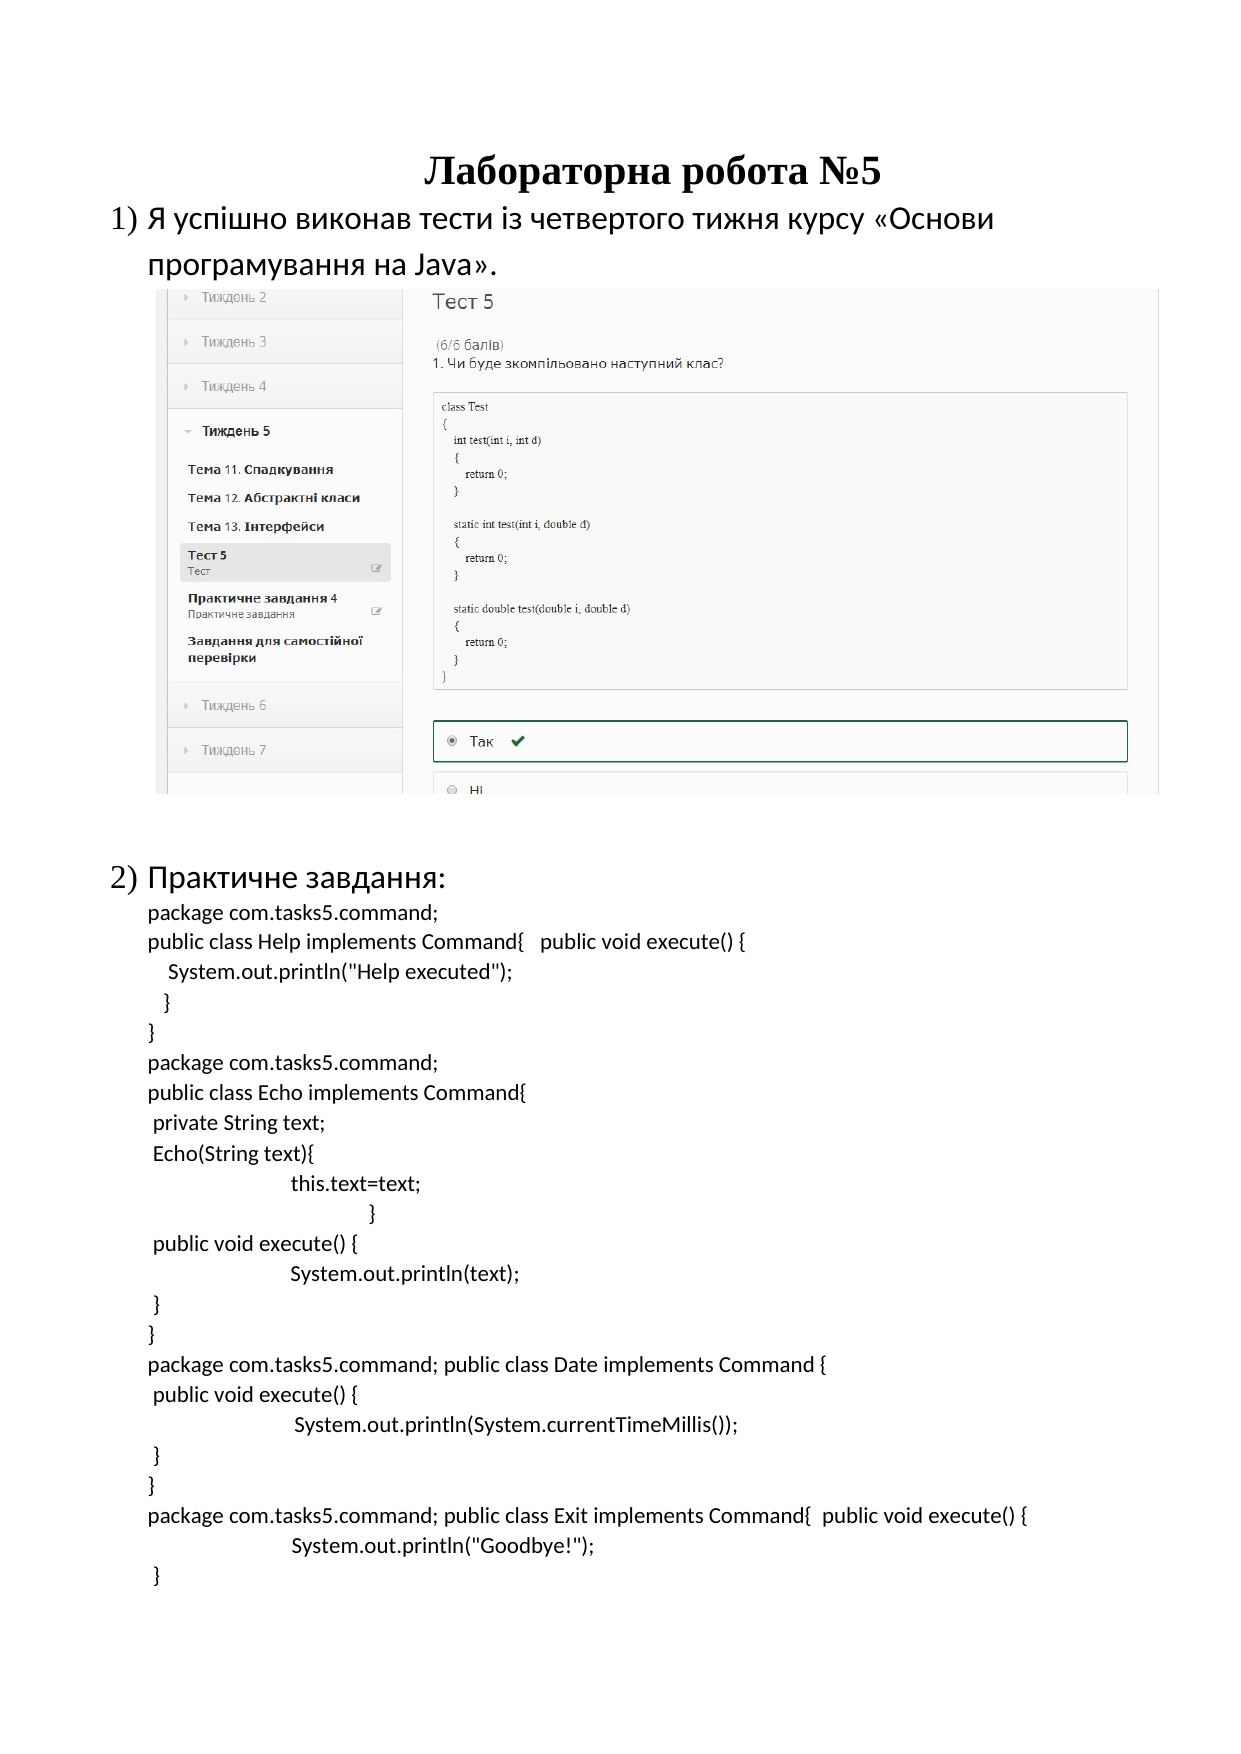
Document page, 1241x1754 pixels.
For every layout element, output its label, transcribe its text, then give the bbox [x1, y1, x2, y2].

text System.out.println(System.currentTimeMillis()); [147, 1411, 1159, 1439]
text public void execute() { [147, 1380, 1159, 1408]
list Практичне завдання: [110, 857, 1159, 897]
text } [147, 1290, 1159, 1318]
text public class Help implements Command{ public void execute() { [147, 927, 1159, 955]
text package com.tasks5.command; public class Exit implements Command{ public void execute() { [147, 1501, 1159, 1529]
text } [147, 1018, 1159, 1046]
text System.out.println("Help executed"); [147, 957, 1159, 986]
text } [147, 1471, 1159, 1499]
picture [155, 289, 1159, 794]
text System.out.println("Goodbye!"); [147, 1531, 1159, 1559]
subtitle Лабораторна робота №5 [147, 146, 1159, 193]
text } [147, 1441, 1159, 1469]
text this.text=text; [147, 1169, 1159, 1197]
text public class Echo implements Command{ [147, 1078, 1159, 1106]
text } [147, 1562, 1159, 1590]
text private String text; [147, 1108, 1159, 1137]
text public void execute() { [147, 1229, 1159, 1257]
text } [147, 1320, 1159, 1348]
text Echo(String text){ [147, 1139, 1159, 1167]
text System.out.println(text); [147, 1259, 1159, 1288]
text package com.tasks5.command; [147, 1048, 1159, 1076]
text } [147, 1199, 1159, 1227]
list Я успішно виконав тести із четвертого тижня курсу «Основи програмування на Java». [110, 197, 1159, 284]
text package com.tasks5.command; public class Date implements Command { [147, 1350, 1159, 1378]
text } [147, 988, 1159, 1016]
text package com.tasks5.command; [147, 898, 1159, 926]
